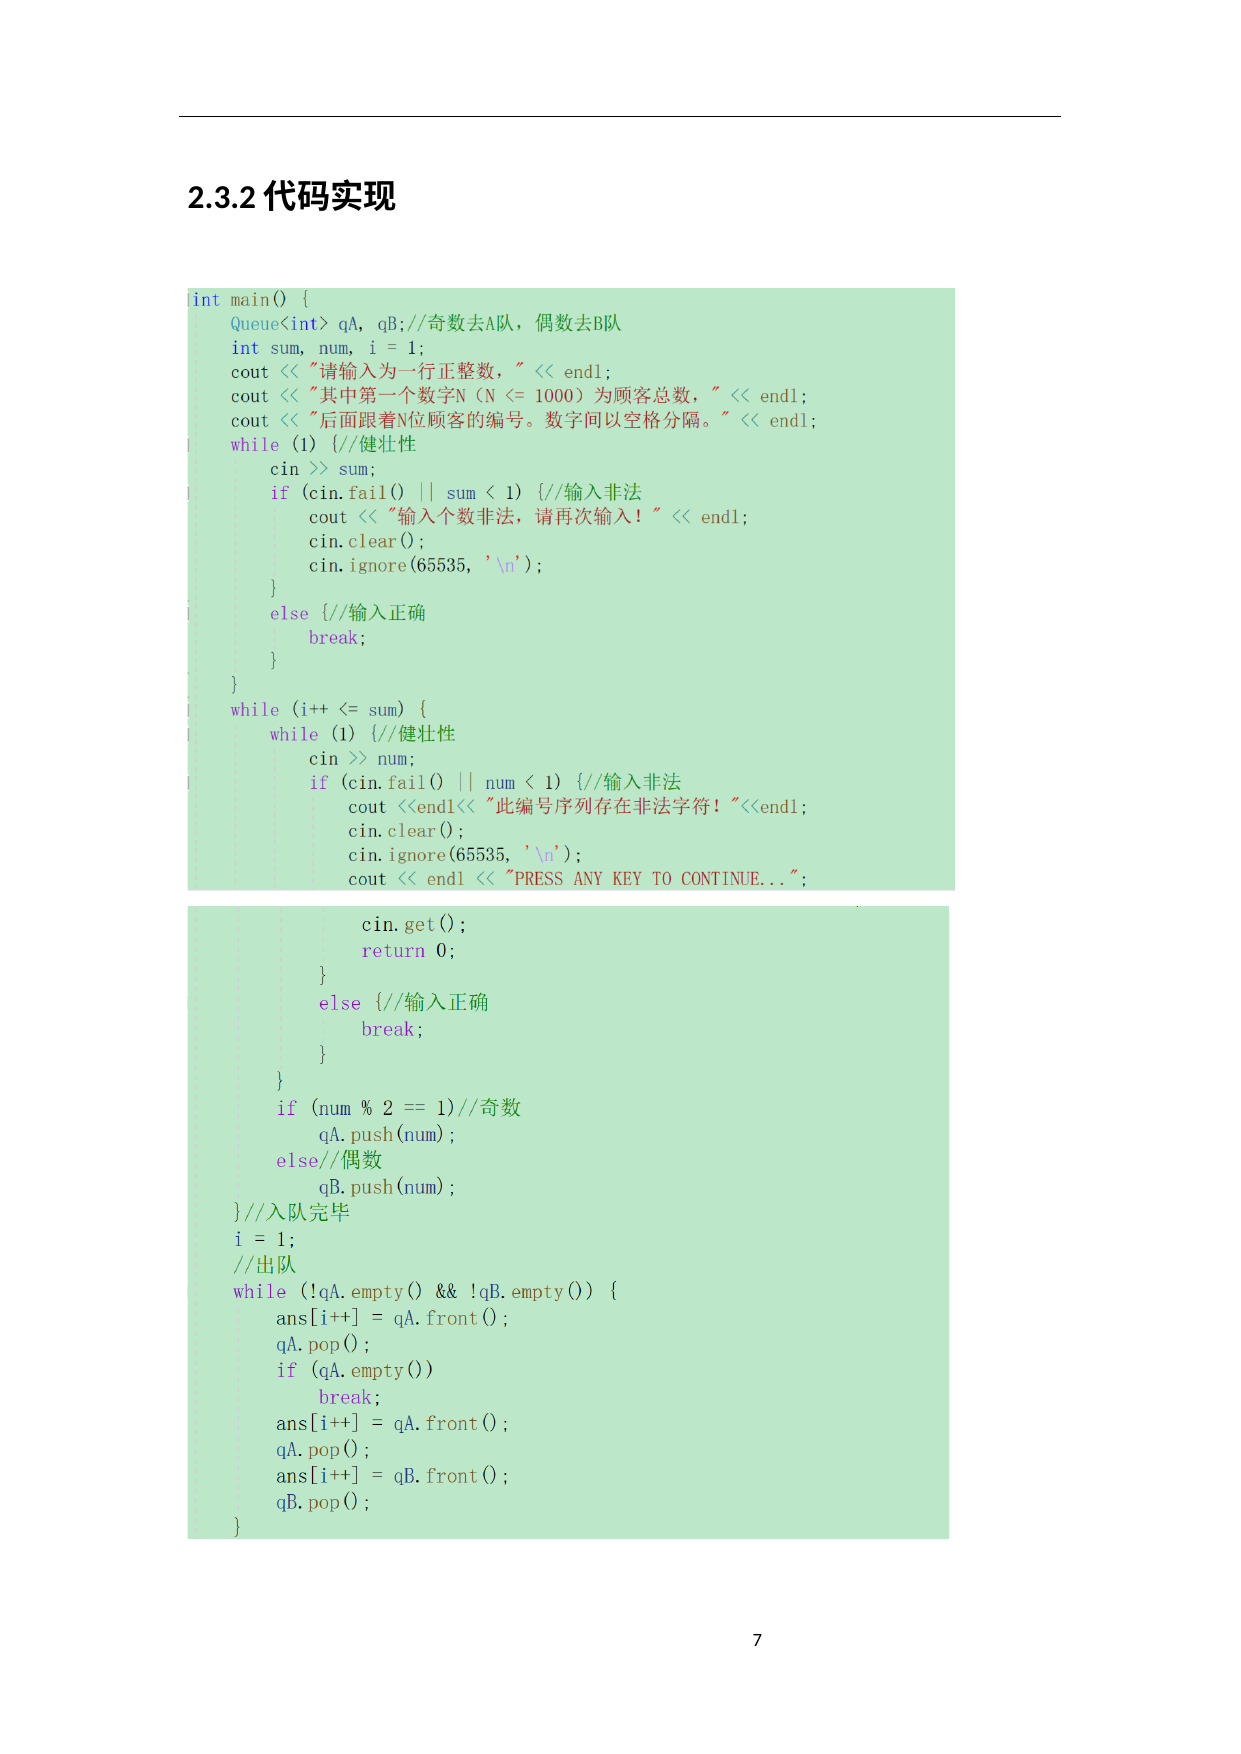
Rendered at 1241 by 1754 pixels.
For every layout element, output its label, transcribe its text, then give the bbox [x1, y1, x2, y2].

picture [187, 288, 956, 891]
picture [187, 906, 950, 1539]
subtitle 2.3.2 代码实现 [187, 162, 1053, 227]
